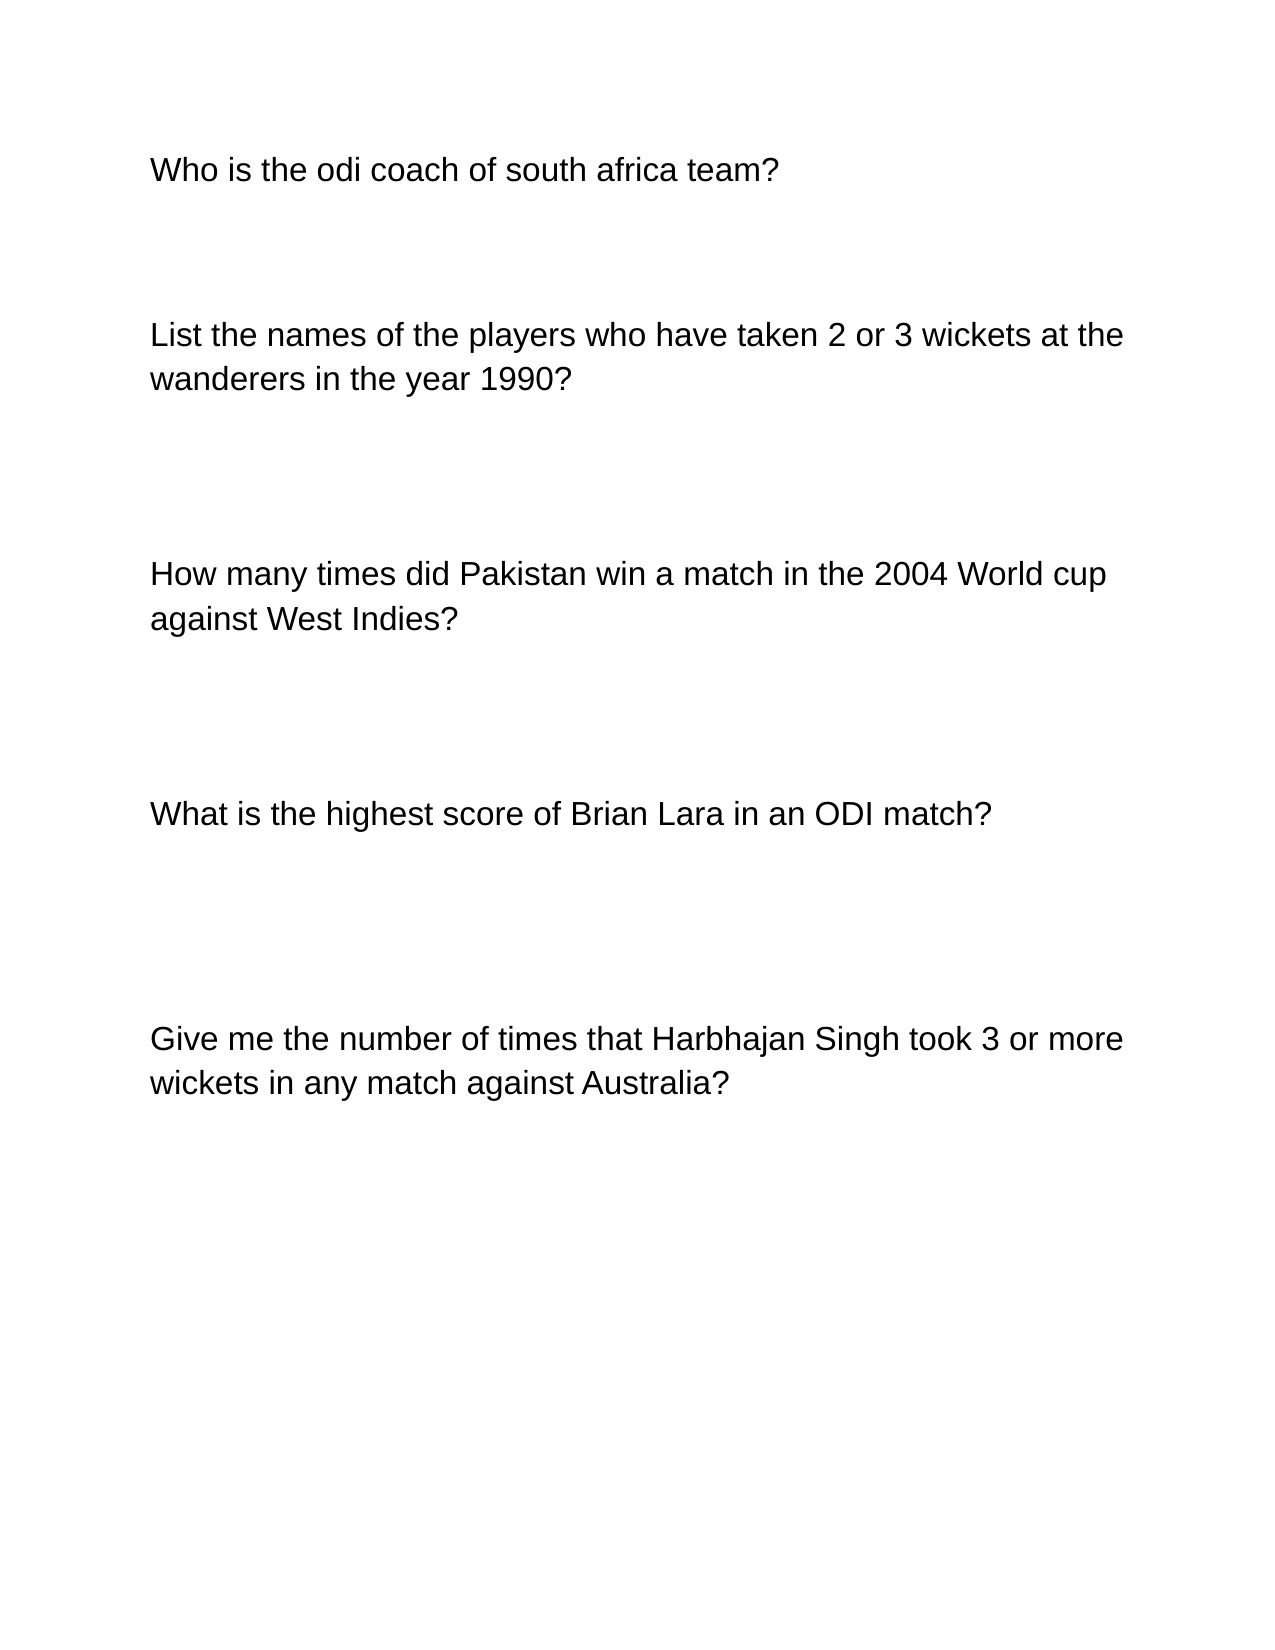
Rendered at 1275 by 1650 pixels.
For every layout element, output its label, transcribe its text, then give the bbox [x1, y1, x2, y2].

text List the names of the players who have taken 2 or 3 wickets at the wanderers in the year 1990? [150, 315, 1125, 398]
text Who is the odi coach of south africa team? [150, 150, 1125, 188]
text Give me the number of times that Harbhajan Singh took 3 or more wickets in any match against Australia? [150, 1019, 1125, 1102]
text How many times did Pakistan win a match in the 2004 World cup against West Indies? [150, 554, 1125, 637]
text What is the highest score of Brian Lara in an ODI match? [150, 794, 1125, 832]
